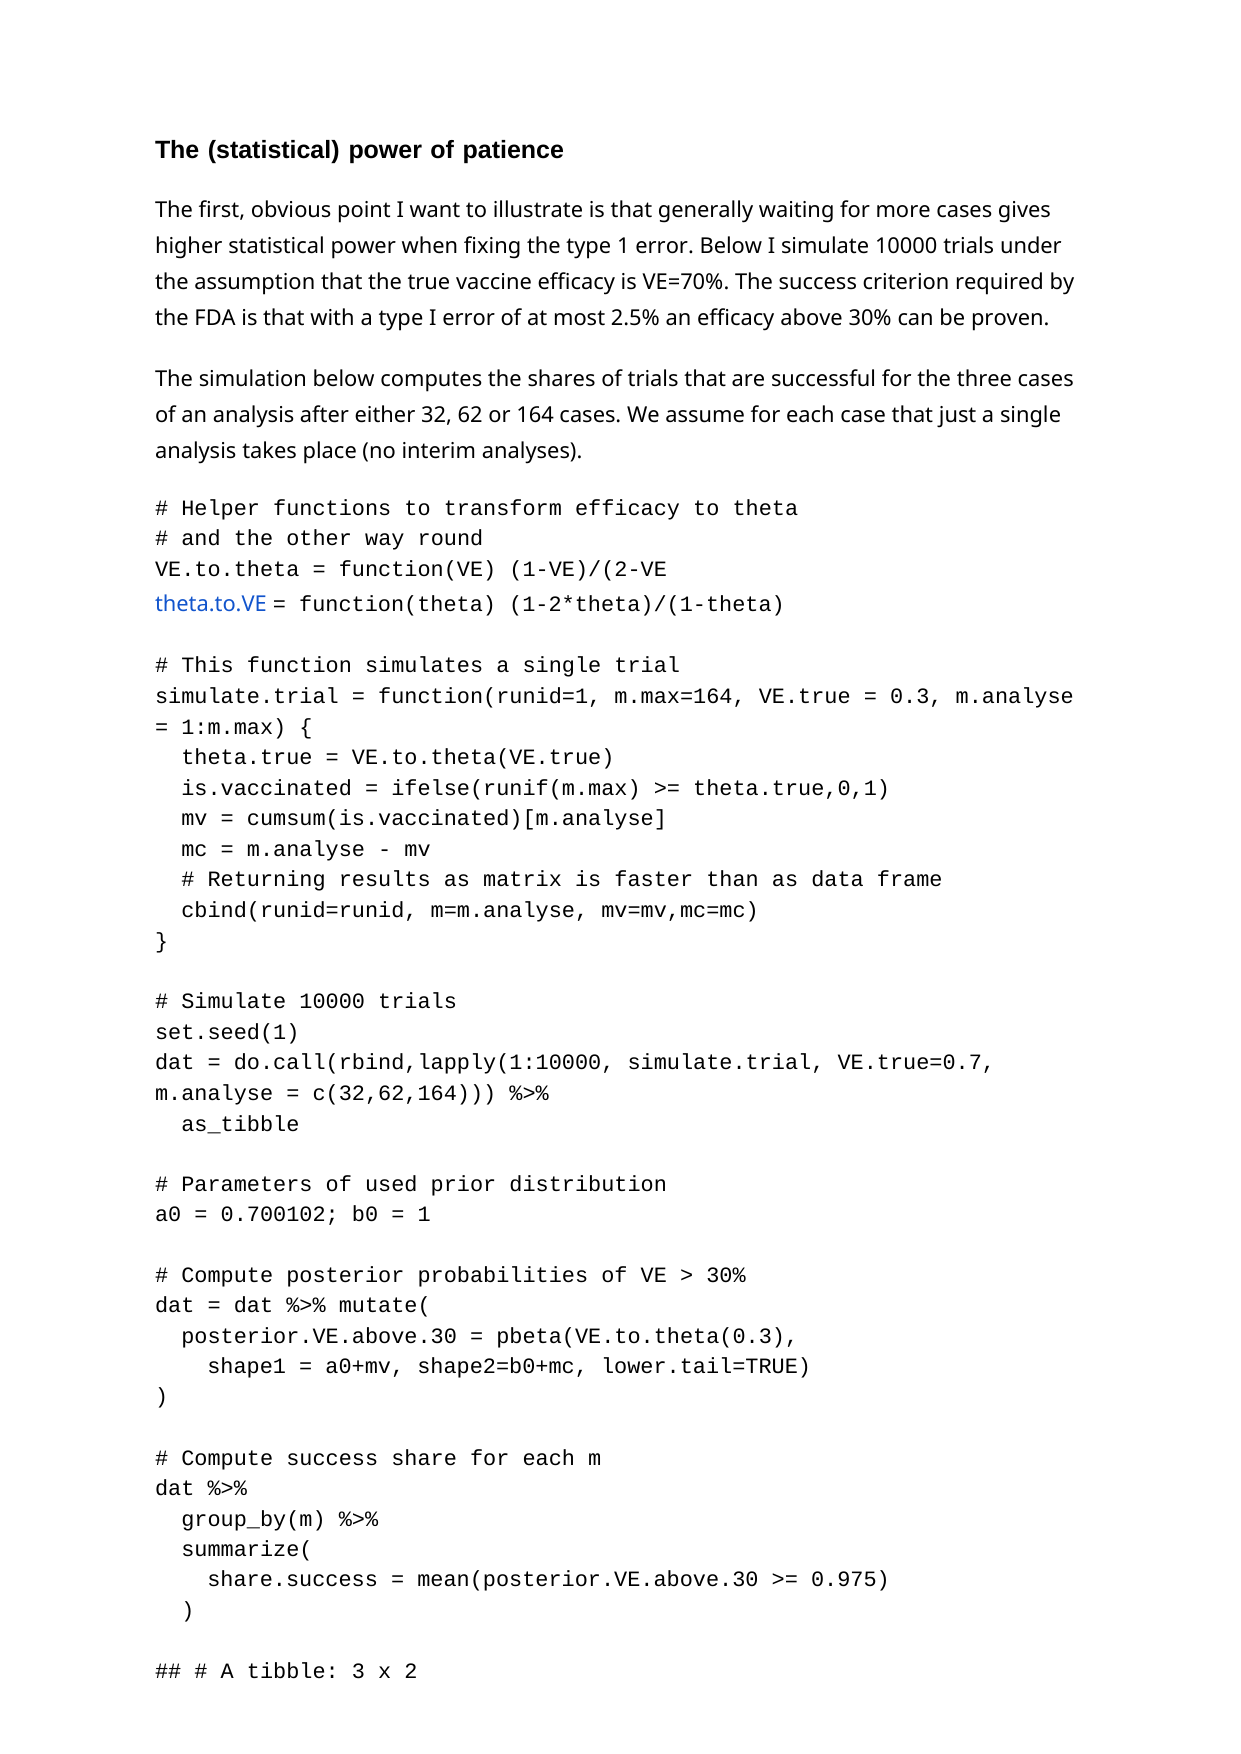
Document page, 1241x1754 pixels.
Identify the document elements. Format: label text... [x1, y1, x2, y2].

text = 1:m.max) { [155, 716, 1098, 741]
text posterior.VE.above.30 = pbeta(VE.to.theta(0.3), shape1 = a0+mv, shape2=b0+mc, lower.tail=TRUE) [181, 1325, 874, 1380]
text # Compute success share for each m dat %>% [155, 1447, 603, 1502]
text dat = do.call(rbind,lapply(1:10000, simulate.trial, VE.true=0.7, m.analyse = c(32,62,164))) %>% [155, 1051, 997, 1106]
text # Simulate 10000 trials set.seed(1) [155, 990, 458, 1046]
text ## # A tibble: 3 x 2 [155, 1660, 1098, 1685]
subtitle The (statistical) power of patience [155, 135, 1098, 164]
text VE.to.theta = function(VE) (1-VE)/(2-VE [155, 558, 1098, 583]
text is.vaccinated = ifelse(runif(m.max) >= theta.true,0,1) mv = cumsum(is.vaccinated)[m.analyse] [181, 777, 904, 832]
text mc = m.analyse - mv [181, 838, 1098, 863]
text The first, obvious point I want to illustrate is that generally waiting for more cases gives higher statistical power when fixing the type 1 error. Below I simulate 10000 trials under the assumption that the true vaccine efficacy is VE=70%. The success criterion required by the FDA is that with a type I error of at most 2.5% an efficacy above 30% can be proven. [155, 193, 1086, 331]
text theta.to.VE = function(theta) (1-2*theta)/(1-theta) [155, 588, 1098, 618]
text # This function simulates a single trial [155, 655, 1098, 679]
text ) [155, 1386, 1098, 1411]
text } [155, 929, 1098, 954]
text as_tibble [181, 1112, 1098, 1137]
text simulate.trial = function(runid=1, m.max=164, VE.true = 0.3, m.analyse [155, 685, 1098, 710]
text share.success = mean(posterior.VE.above.30 >= 0.975) [207, 1568, 1098, 1593]
text # Helper functions to transform efficacy to theta # and the other way round [155, 497, 799, 552]
text # Compute posterior probabilities of VE > 30% dat = dat %>% mutate( [155, 1264, 747, 1319]
text group_by(m) %>% summarize( [181, 1508, 380, 1563]
text # Parameters of used prior distribution a0 = 0.700102; b0 = 1 [155, 1173, 668, 1228]
text theta.true = VE.to.theta(VE.true) [181, 747, 1098, 771]
text # Returning results as matrix is faster than as data frame cbind(runid=runid, m=m.analyse, mv=mv,mc=mc) [181, 868, 944, 924]
text ) [181, 1599, 1098, 1624]
text The simulation below computes the shares of trials that are successful for the three cases of an analysis after either 32, 62 or 164 cases. We assume for each case that just a single analysis takes place (no interim analyses). [155, 363, 1098, 465]
